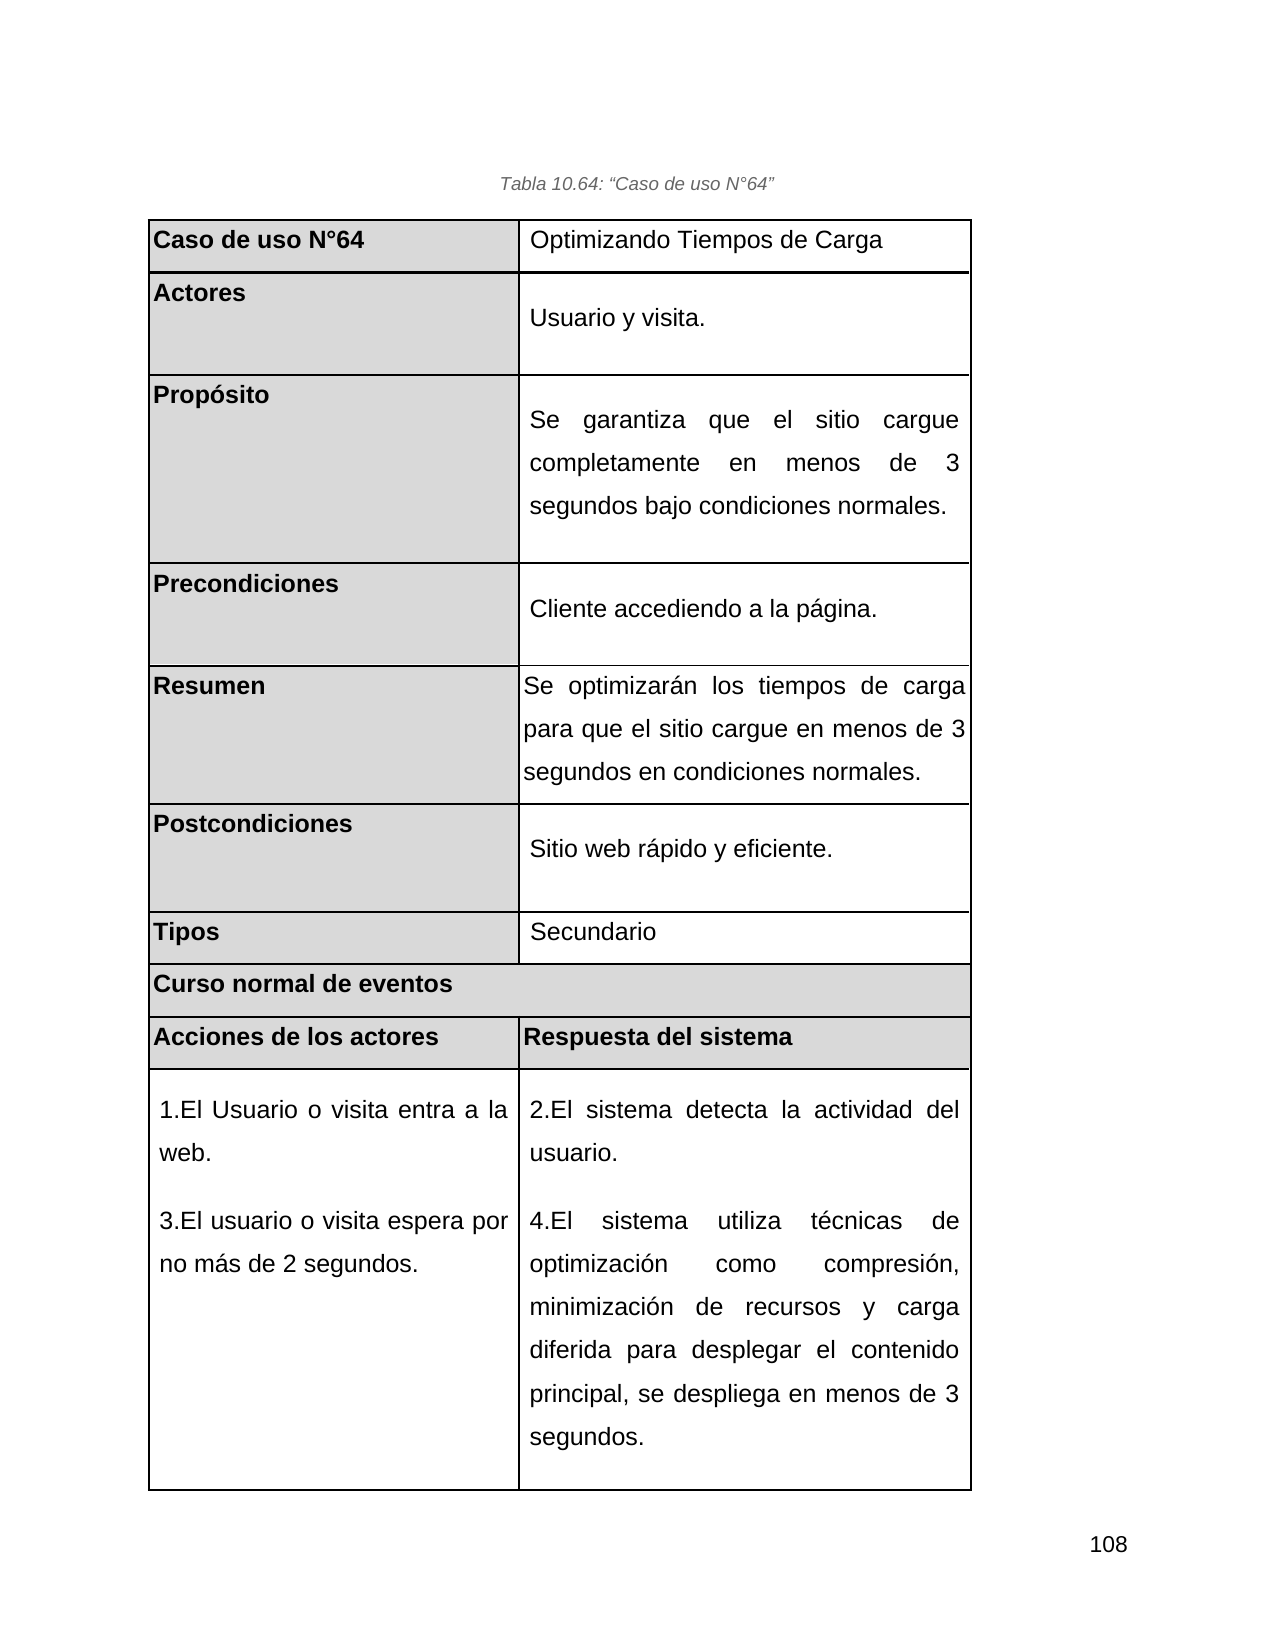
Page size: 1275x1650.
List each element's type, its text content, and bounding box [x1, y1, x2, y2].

table_cell Tipos [150, 913, 518, 963]
table_cell Propósito [150, 376, 518, 562]
table_cell 2.El sistema detecta la actividad del usuario. 4.El sistema utiliza técnicas de optimización como compresión, minimización de recursos y carga diferida para desplegar el contenido principal, se despliega en menos de 3 segundos. [520, 1068, 970, 1489]
table_header Caso de uso N°64 [150, 221, 518, 271]
table_cell Acciones de los actores [150, 1018, 518, 1068]
table_cell Sitio web rápido y eficiente. [520, 803, 970, 911]
table_cell Resumen [150, 667, 518, 803]
table_cell Se garantiza que el sitio cargue completamente en menos de 3 segundos bajo condiciones normales. [520, 374, 970, 562]
table_cell 1.El Usuario o visita entra a la web. 3.El usuario o visita espera por no más de 2 segundos. [150, 1070, 518, 1489]
table_cell Curso normal de eventos [150, 965, 970, 1016]
table_cell Se optimizarán los tiempos de carga para que el sitio cargue en menos de 3 segundos en condiciones normales. [520, 665, 970, 803]
table_cell Actores [150, 274, 518, 374]
table_cell Precondiciones [150, 564, 518, 664]
table_header Optimizando Tiempos de Carga [520, 221, 970, 271]
table_cell Postcondiciones [150, 805, 518, 911]
table_cell Cliente accediendo a la página. [520, 562, 970, 664]
subtitle Tabla 10.64: “Caso de uso N°64” [148, 173, 1127, 194]
table_cell Usuario y visita. [520, 271, 970, 374]
table_cell Secundario [520, 911, 970, 963]
table_cell Respuesta del sistema [520, 1018, 970, 1068]
